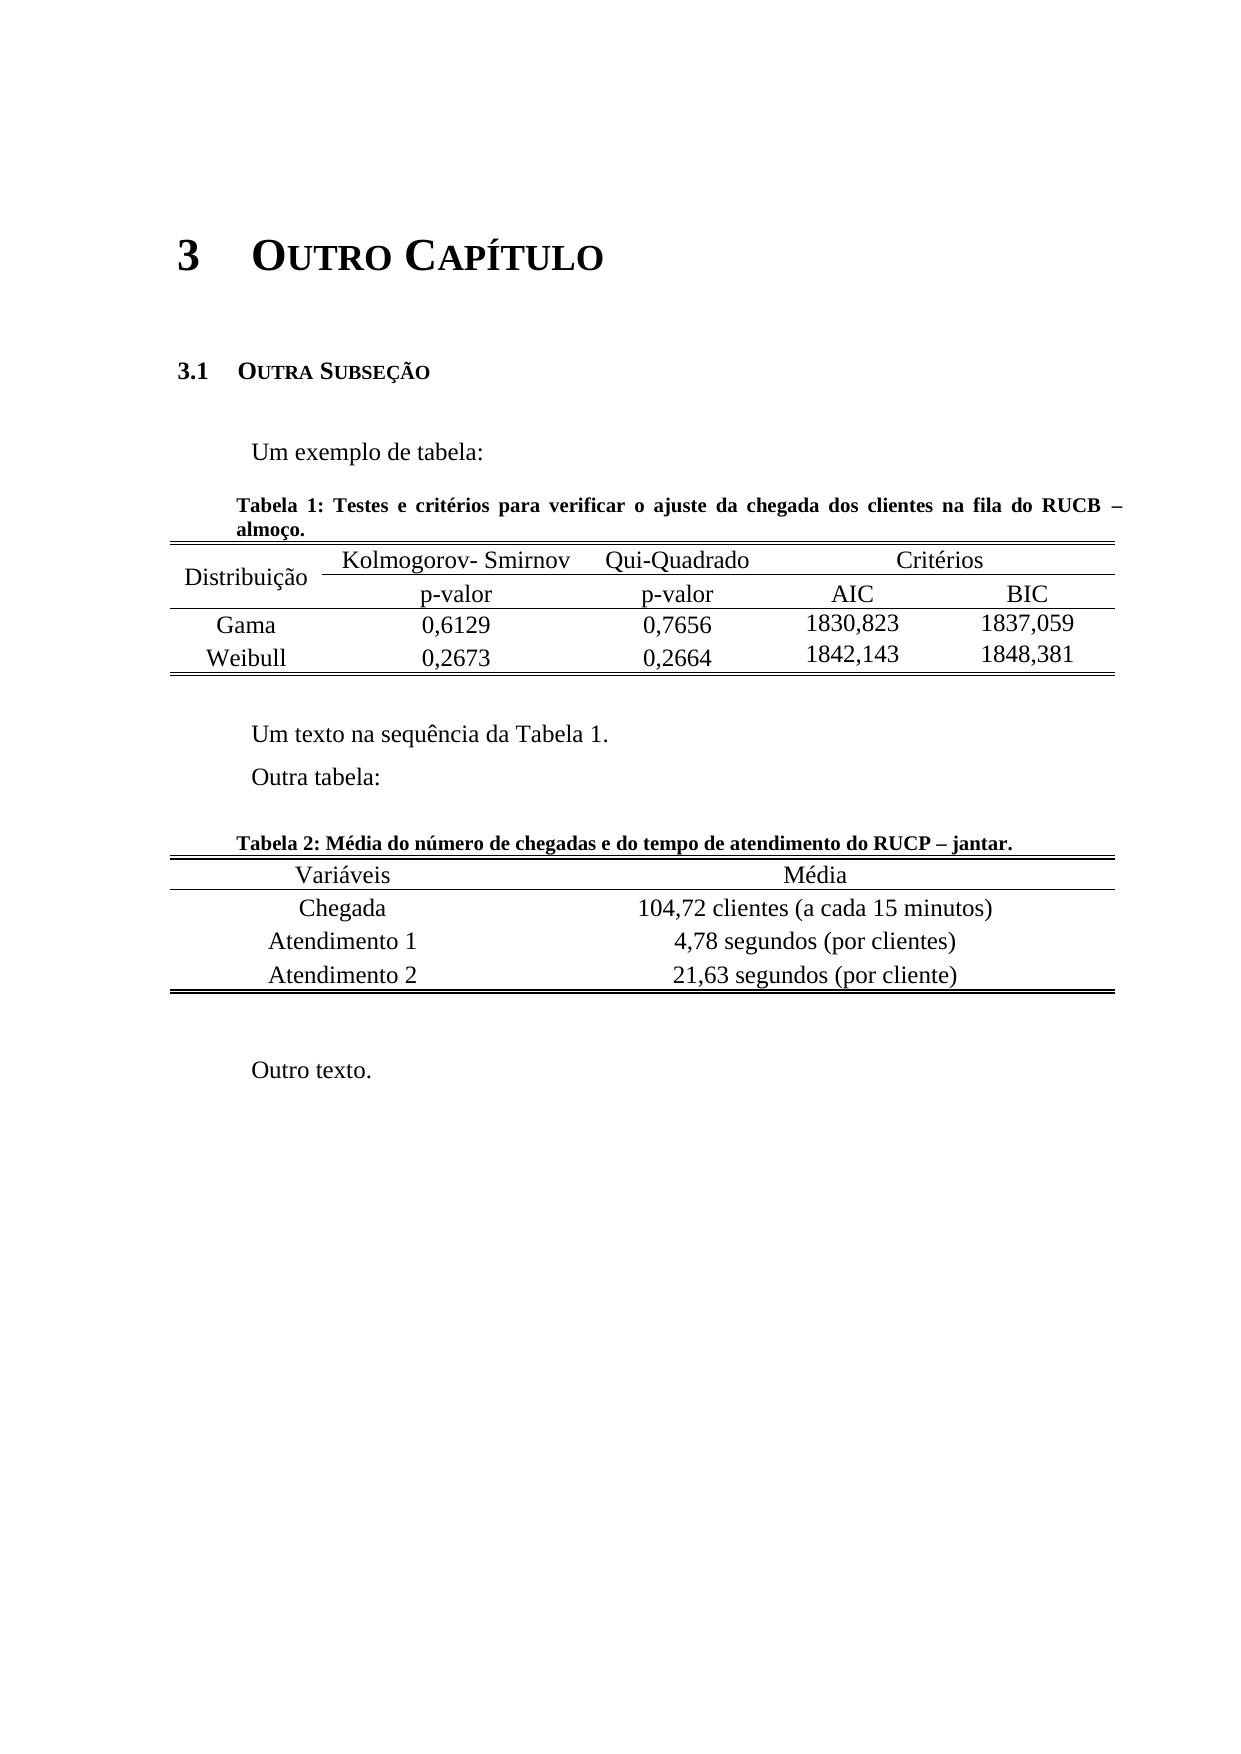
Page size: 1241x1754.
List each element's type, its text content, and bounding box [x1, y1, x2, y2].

subtitle Outro Capítulo [177, 227, 1122, 280]
table_cell 1848,381 [940, 639, 1115, 672]
table_cell Weibull [170, 639, 322, 672]
table_cell AIC [765, 575, 940, 607]
table_cell 1837,059 [940, 609, 1115, 639]
table_cell 1830,823 [765, 609, 940, 639]
text Outro texto. [177, 1055, 1122, 1083]
table_cell Gama [170, 609, 322, 639]
text Um exemplo de tabela: [177, 437, 1122, 466]
text Tabela 1: Testes e critérios para verificar o ajuste da chegada dos clientes na fila do RUCB – almoço. [236, 492, 1122, 541]
subtitle Outra Subseção [177, 356, 1122, 385]
text Outra tabela: [177, 762, 1122, 791]
table_cell Atendimento 1 [170, 922, 515, 955]
table_cell Atendimento 2 [170, 955, 515, 989]
table_cell p-valor [322, 575, 590, 607]
table_cell 104,72 clientes (a cada 15 minutos) [515, 890, 1115, 922]
table_cell 21,63 segundos (por cliente) [515, 955, 1115, 989]
table_header Qui-Quadrado [590, 545, 765, 574]
table_header Critérios [765, 545, 1115, 574]
table_header Média [515, 860, 1115, 889]
table_header Kolmogorov- Smirnov [322, 545, 590, 574]
table_cell Chegada [170, 890, 515, 922]
table_cell BIC [940, 575, 1115, 607]
text Um texto na sequência da Tabela 1. [177, 719, 1122, 748]
table_cell 0,6129 [322, 609, 590, 639]
table_cell 0,2664 [590, 639, 765, 672]
table_header Distribuição [170, 545, 322, 607]
table_cell p-valor [590, 575, 765, 607]
text Tabela 2: Média do número de chegadas e do tempo de atendimento do RUCP – jantar. [236, 831, 1122, 855]
table_cell 4,78 segundos (por clientes) [515, 922, 1115, 955]
table_cell 0,7656 [590, 609, 765, 639]
table_header Variáveis [170, 860, 515, 889]
table_cell 0,2673 [322, 639, 590, 672]
table_cell 1842,143 [765, 639, 940, 672]
